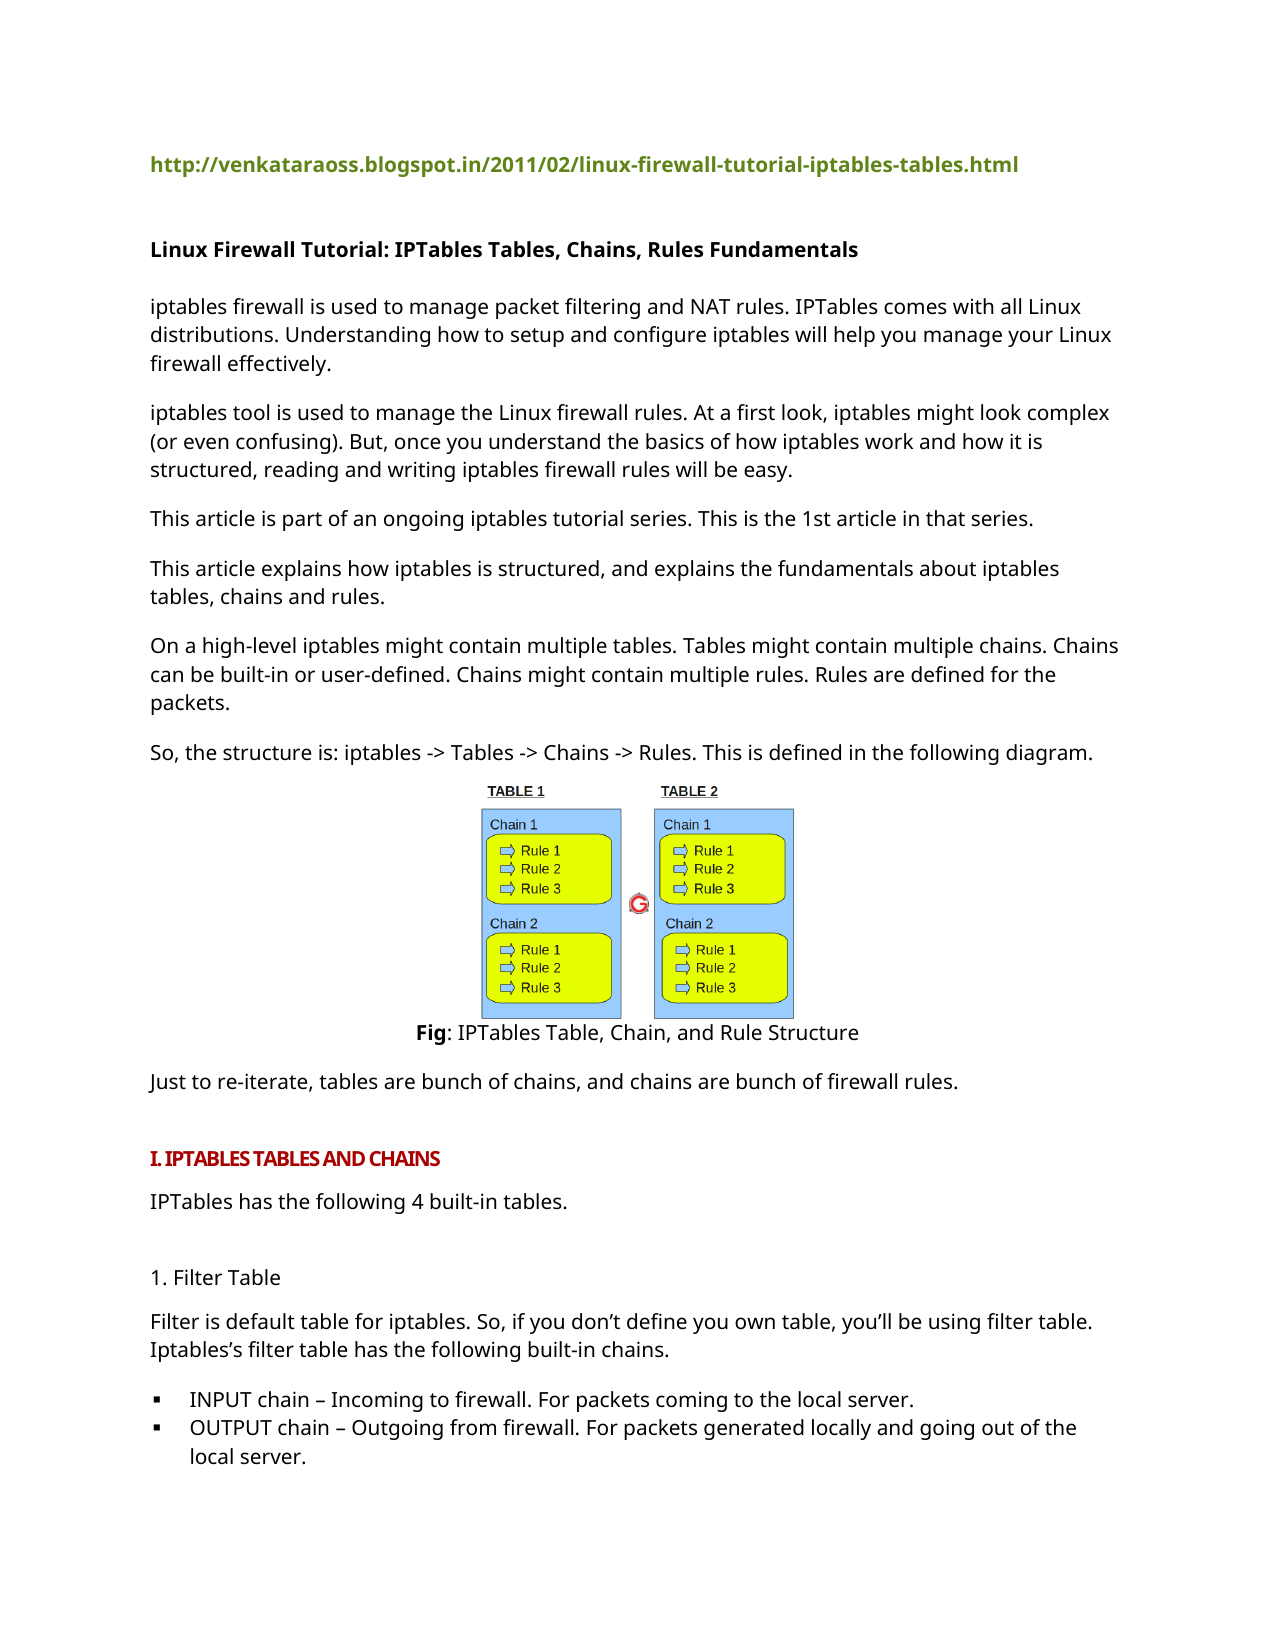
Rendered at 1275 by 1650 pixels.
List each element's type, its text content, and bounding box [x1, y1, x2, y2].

text Filter is default table for iptables. So, if you don’t define you own table, you’ll be using filter table. Iptables’s filter table has the following built-in chains. [150, 1307, 1125, 1364]
text So, the structure is: iptables -> Tables -> Chains -> Rules. This is defined in the following diagram. [150, 738, 1125, 766]
text iptables tool is used to manage the Linux firewall rules. At a first look, iptables might look complex (or even confusing). But, once you understand the basics of how iptables work and how it is structured, reading and writing iptables firewall rules will be easy. [150, 398, 1125, 484]
text iptables firewall is used to manage packet filtering and NAT rules. IPTables comes with all Linux distributions. Understanding how to setup and configure iptables will help you manage your Linux firewall effectively. [150, 292, 1125, 377]
text Just to re-iterate, tables are bunch of chains, and chains are bunch of firewall rules. [150, 1067, 1125, 1096]
picture [481, 786, 794, 1019]
text On a high-level iptables might contain multiple tables. Tables might contain multiple chains. Chains can be built-in or user-defined. Chains might contain multiple rules. Rules are defined for the packets. [150, 631, 1125, 717]
text http://venkataraoss.blogspot.in/2011/02/linux-firewall-tutorial-iptables-tables.html [150, 150, 1125, 178]
text This article is part of an ongoing iptables tutorial series. This is the 1st article in that series. [150, 504, 1125, 533]
list OUTPUT chain – Outgoing from firewall. For packets generated locally and going out of the local server. [152, 1413, 1125, 1470]
text I. IPTABLES TABLES and CHAINS [150, 1142, 1125, 1172]
text This article explains how iptables is structured, and explains the fundamentals about iptables tables, chains and rules. [150, 554, 1125, 611]
text 1. Filter Table [150, 1261, 1125, 1292]
text Linux Firewall Tutorial: IPTables Tables, Chains, Rules Fundamentals [150, 235, 1125, 264]
list INPUT chain – Incoming to firewall. For packets coming to the local server. [152, 1385, 1125, 1413]
text IPTables has the following 4 built-in tables. [150, 1187, 1125, 1216]
